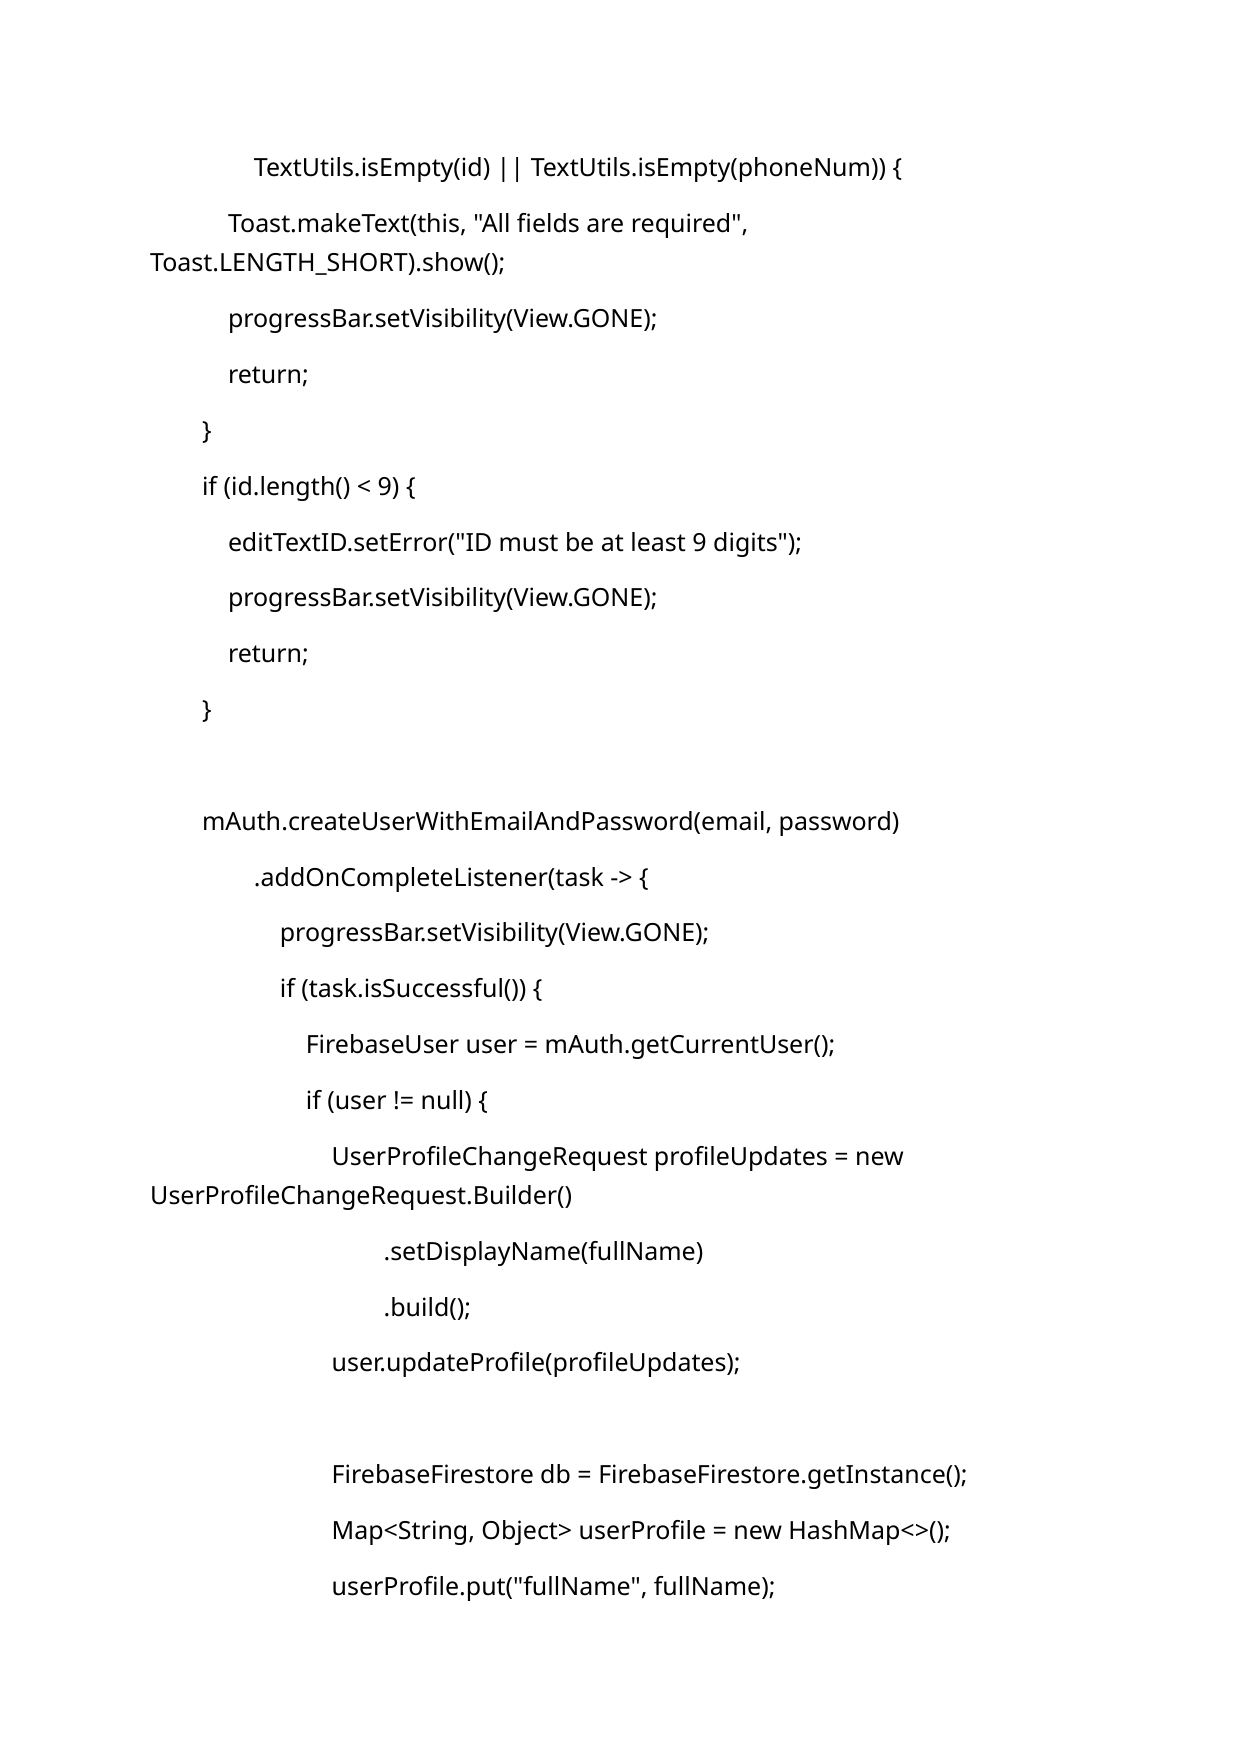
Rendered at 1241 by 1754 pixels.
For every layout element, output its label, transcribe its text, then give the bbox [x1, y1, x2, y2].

text progressBar.setVisibility(View.GONE); [150, 580, 1090, 614]
text UserProfileChangeRequest profileUpdates = new UserProfileChangeRequest.Builder() [150, 1138, 1090, 1212]
text } [150, 692, 1090, 726]
text if (user != null) { [150, 1082, 1090, 1117]
text editTextID.setError("ID must be at least 9 digits"); [150, 524, 1090, 558]
text Map<String, Object> userProfile = new HashMap<>(); [150, 1512, 1090, 1547]
text Toast.makeText(this, "All fields are required", Toast.LENGTH_SHORT).show(); [150, 206, 1090, 279]
text progressBar.setVisibility(View.GONE); [150, 915, 1090, 949]
text FirebaseUser user = mAuth.getCurrentUser(); [150, 1027, 1090, 1061]
text .build(); [150, 1289, 1090, 1323]
text user.updateProfile(profileUpdates); [150, 1345, 1090, 1379]
text if (task.isSuccessful()) { [150, 971, 1090, 1005]
text FirebaseFirestore db = FirebaseFirestore.getInstance(); [150, 1457, 1090, 1491]
text mAuth.createUserWithEmailAndPassword(email, password) [150, 803, 1090, 837]
text TextUtils.isEmpty(id) || TextUtils.isEmpty(phoneNum)) { [150, 150, 1090, 184]
text userProfile.put("fullName", fullName); [150, 1568, 1090, 1602]
text .setDisplayName(fullName) [150, 1233, 1090, 1267]
text progressBar.setVisibility(View.GONE); [150, 301, 1090, 335]
text return; [150, 636, 1090, 670]
text return; [150, 357, 1090, 391]
text } [150, 412, 1090, 447]
text if (id.length() < 9) { [150, 468, 1090, 502]
text .addOnCompleteListener(task -> { [150, 859, 1090, 893]
